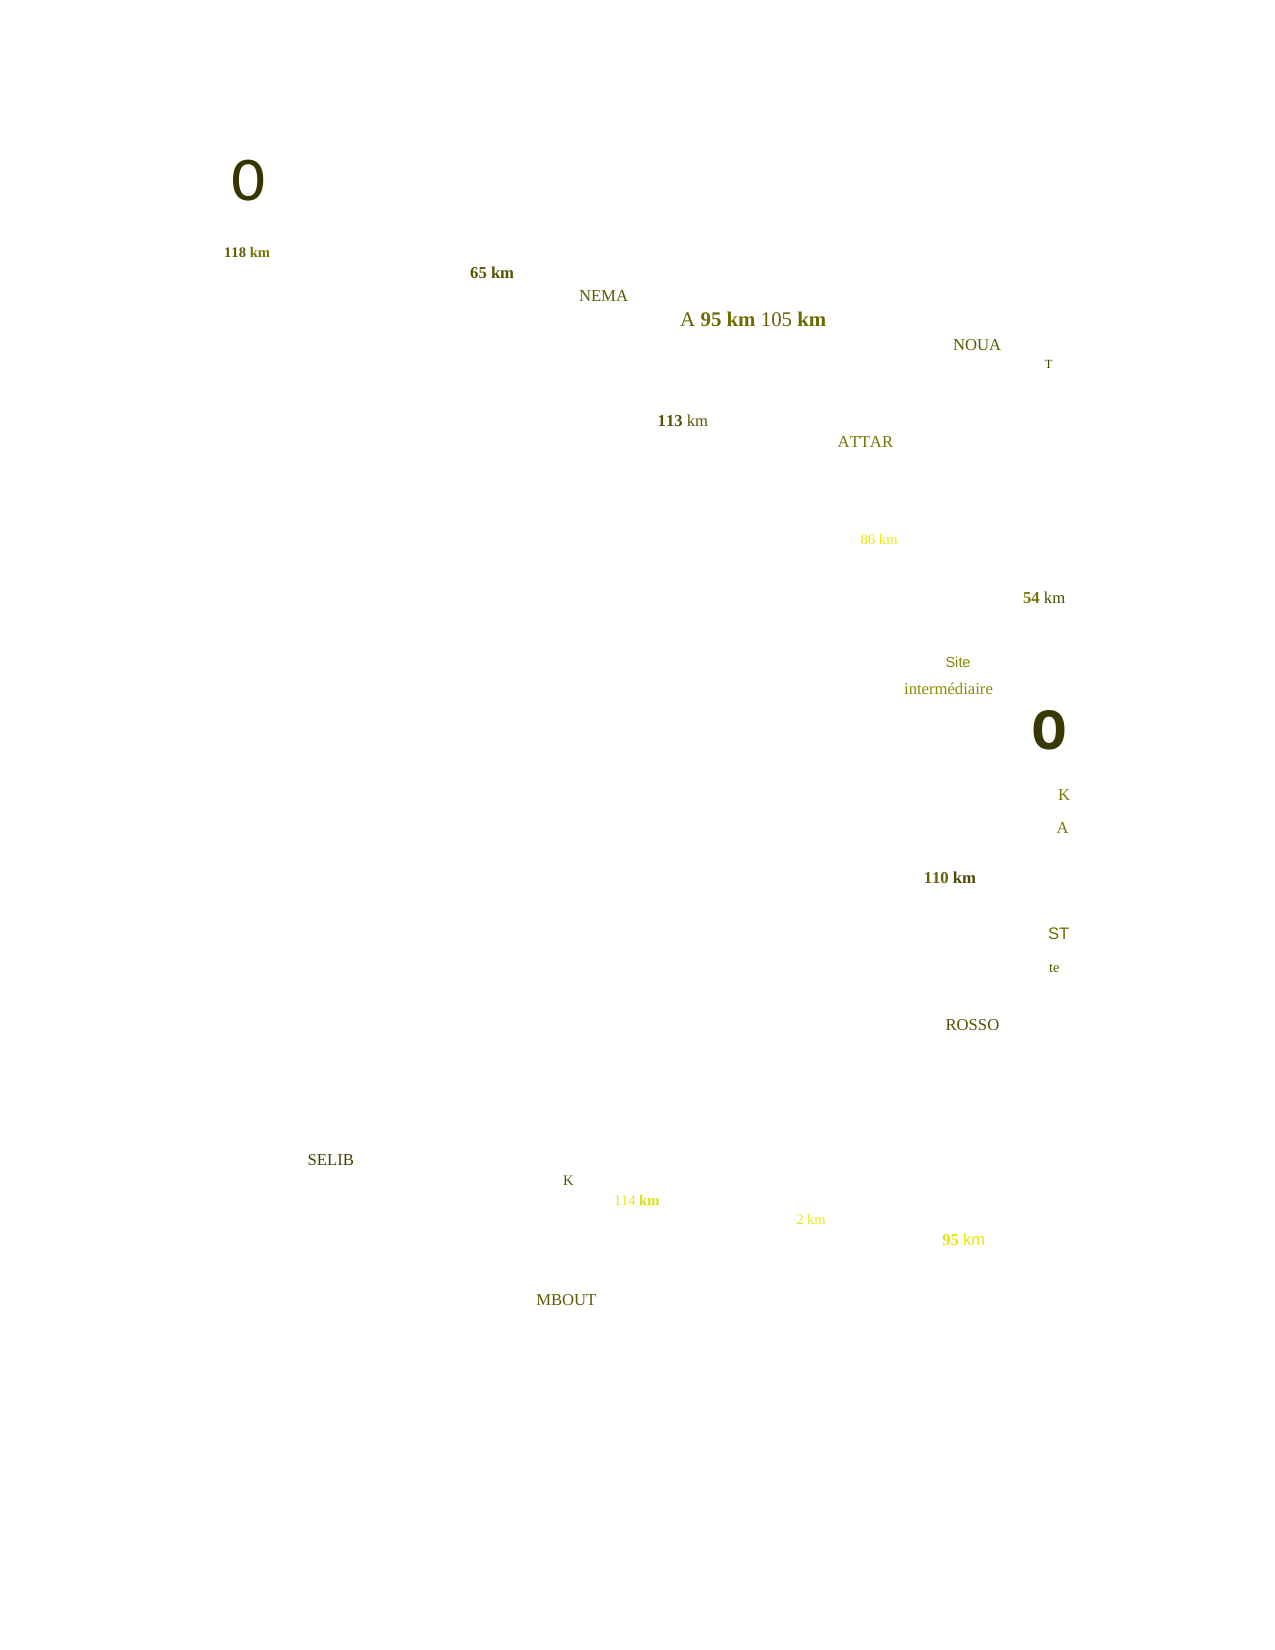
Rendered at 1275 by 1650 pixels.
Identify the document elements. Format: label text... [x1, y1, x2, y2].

text 86 km [860, 531, 956, 547]
text 2 km [796, 1211, 878, 1227]
text T [1044, 357, 1096, 371]
text O [230, 150, 329, 218]
text 113 km [657, 410, 757, 429]
text 110 km [923, 868, 1024, 887]
text intermédiaire [904, 679, 1053, 698]
text 54 km [1023, 587, 1119, 607]
text ATTAR [837, 432, 951, 451]
text A [1056, 818, 1110, 837]
text MBOUT [536, 1290, 657, 1309]
text 118 km [224, 244, 325, 261]
text A 95 km 105 km [680, 307, 942, 331]
text 95 km [942, 1230, 1038, 1249]
text ROSSO [945, 1014, 1056, 1034]
text K [563, 1172, 613, 1189]
text 65 km [470, 263, 566, 282]
text NOUA [953, 335, 1057, 354]
text ST [1048, 924, 1107, 943]
text K [1058, 784, 1111, 804]
text NEMA [579, 285, 686, 304]
text SELIB [307, 1150, 408, 1169]
text Site [945, 653, 1013, 670]
text te [1049, 958, 1103, 975]
text 114 km [613, 1191, 714, 1208]
text O [1031, 701, 1129, 767]
